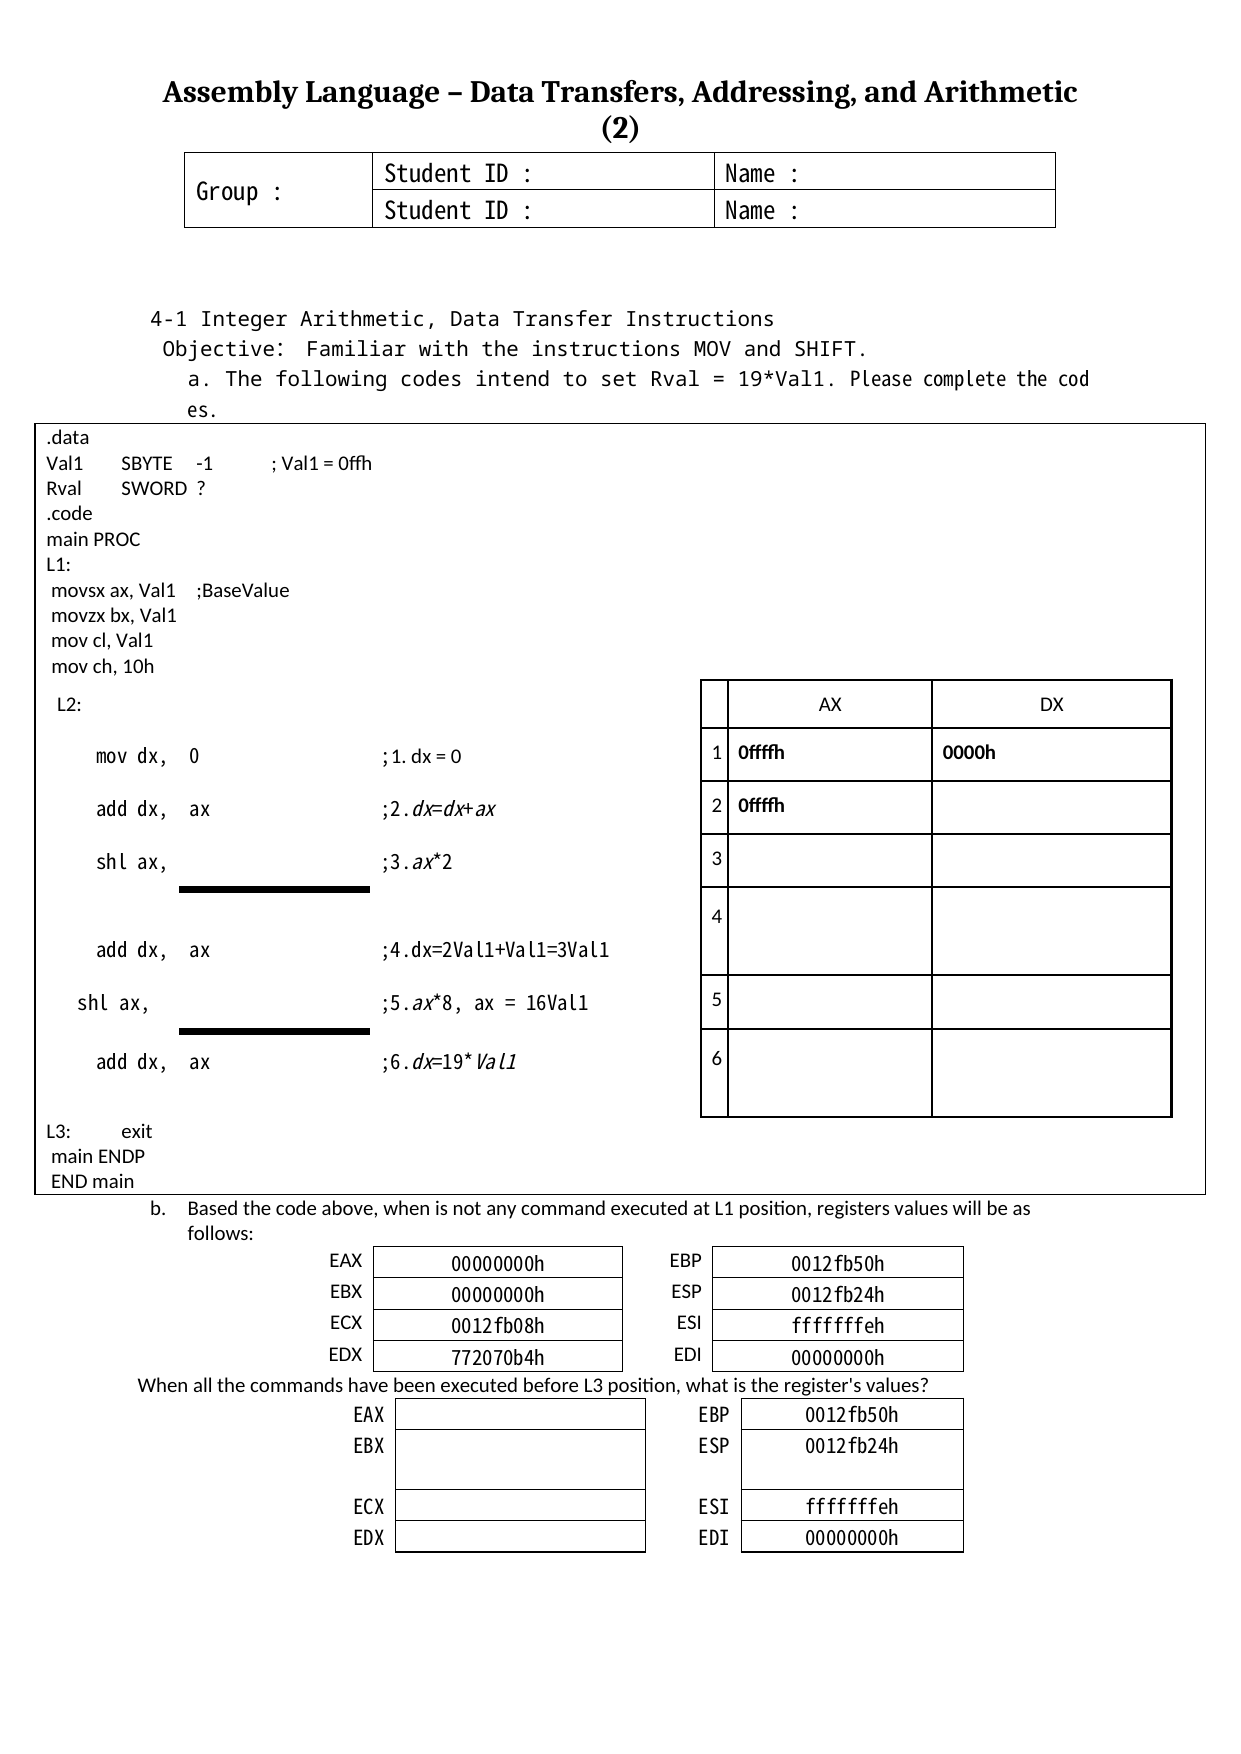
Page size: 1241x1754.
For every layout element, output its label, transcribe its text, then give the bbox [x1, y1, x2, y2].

table_header [396, 1399, 645, 1429]
table_cell EDX [277, 1340, 373, 1371]
table_cell 00000000h [742, 1521, 963, 1551]
table_cell 00000000h [374, 1278, 622, 1308]
table_cell ESI [623, 1309, 712, 1340]
table_cell [396, 1521, 645, 1551]
table_cell fffffffeh [742, 1490, 963, 1520]
table_cell ECX [277, 1309, 373, 1340]
table_cell ECX [277, 1489, 395, 1520]
table_header EBP [646, 1398, 741, 1429]
table_cell 00000000h [713, 1341, 963, 1371]
table_cell ESI [646, 1489, 741, 1520]
table_cell [396, 1430, 645, 1489]
table_header Student ID : [373, 153, 714, 189]
table_header 00000000h [374, 1247, 622, 1277]
table_cell 0012fb08h [374, 1310, 622, 1340]
table_header Name : [715, 153, 1055, 189]
table_cell EBX [277, 1277, 373, 1308]
table_header EBP [623, 1246, 712, 1277]
table_cell EDI [623, 1340, 712, 1371]
table_cell EBX [277, 1429, 395, 1489]
table_cell Student ID : [373, 190, 714, 227]
table_cell ESP [623, 1277, 712, 1308]
text When all the commands have been executed before L3 position, what is the register's values? [137, 1372, 1090, 1397]
table_cell [396, 1490, 645, 1520]
table_cell Name : [715, 190, 1055, 227]
text Objective： Familiar with the instructions MOV and SHIFT. [162, 332, 1090, 363]
table_header 0012fb50h [742, 1399, 963, 1429]
table_cell fffffffeh [713, 1310, 963, 1340]
text a. The following codes intend to set Rval = 19*Val1. Please complete the codes. [187, 363, 1090, 423]
table_cell 0012fb24h [742, 1430, 963, 1489]
table_cell 772070b4h [374, 1341, 622, 1371]
table_cell ESP [646, 1429, 741, 1489]
table_header .data Val1 SBYTE -1 ; Val1 = 0ffh Rval SWORD ? .code main PROC L1: movsx ax, Val1 ;BaseValue movzx bx, Val1 mov cl, Val1 mov ch, 10h L3: exit main ENDP END main [36, 424, 1205, 1194]
table_cell EDX [277, 1520, 395, 1551]
table_header Group : [185, 153, 372, 227]
table_cell 0012fb24h [713, 1278, 963, 1308]
title Assembly Language – Data Transfers, Addressing, and Arithmetic (2) [150, 74, 1090, 146]
list Based the code above, when is not any command executed at L1 position, registers values will be as follows: [150, 1195, 1090, 1246]
table_header EAX [277, 1246, 373, 1277]
table_cell EDI [646, 1520, 741, 1551]
table_header EAX [277, 1398, 395, 1429]
text 4-1 Integer Arithmetic, Data Transfer Instructions [150, 304, 1090, 332]
table_header 0012fb50h [713, 1247, 963, 1277]
